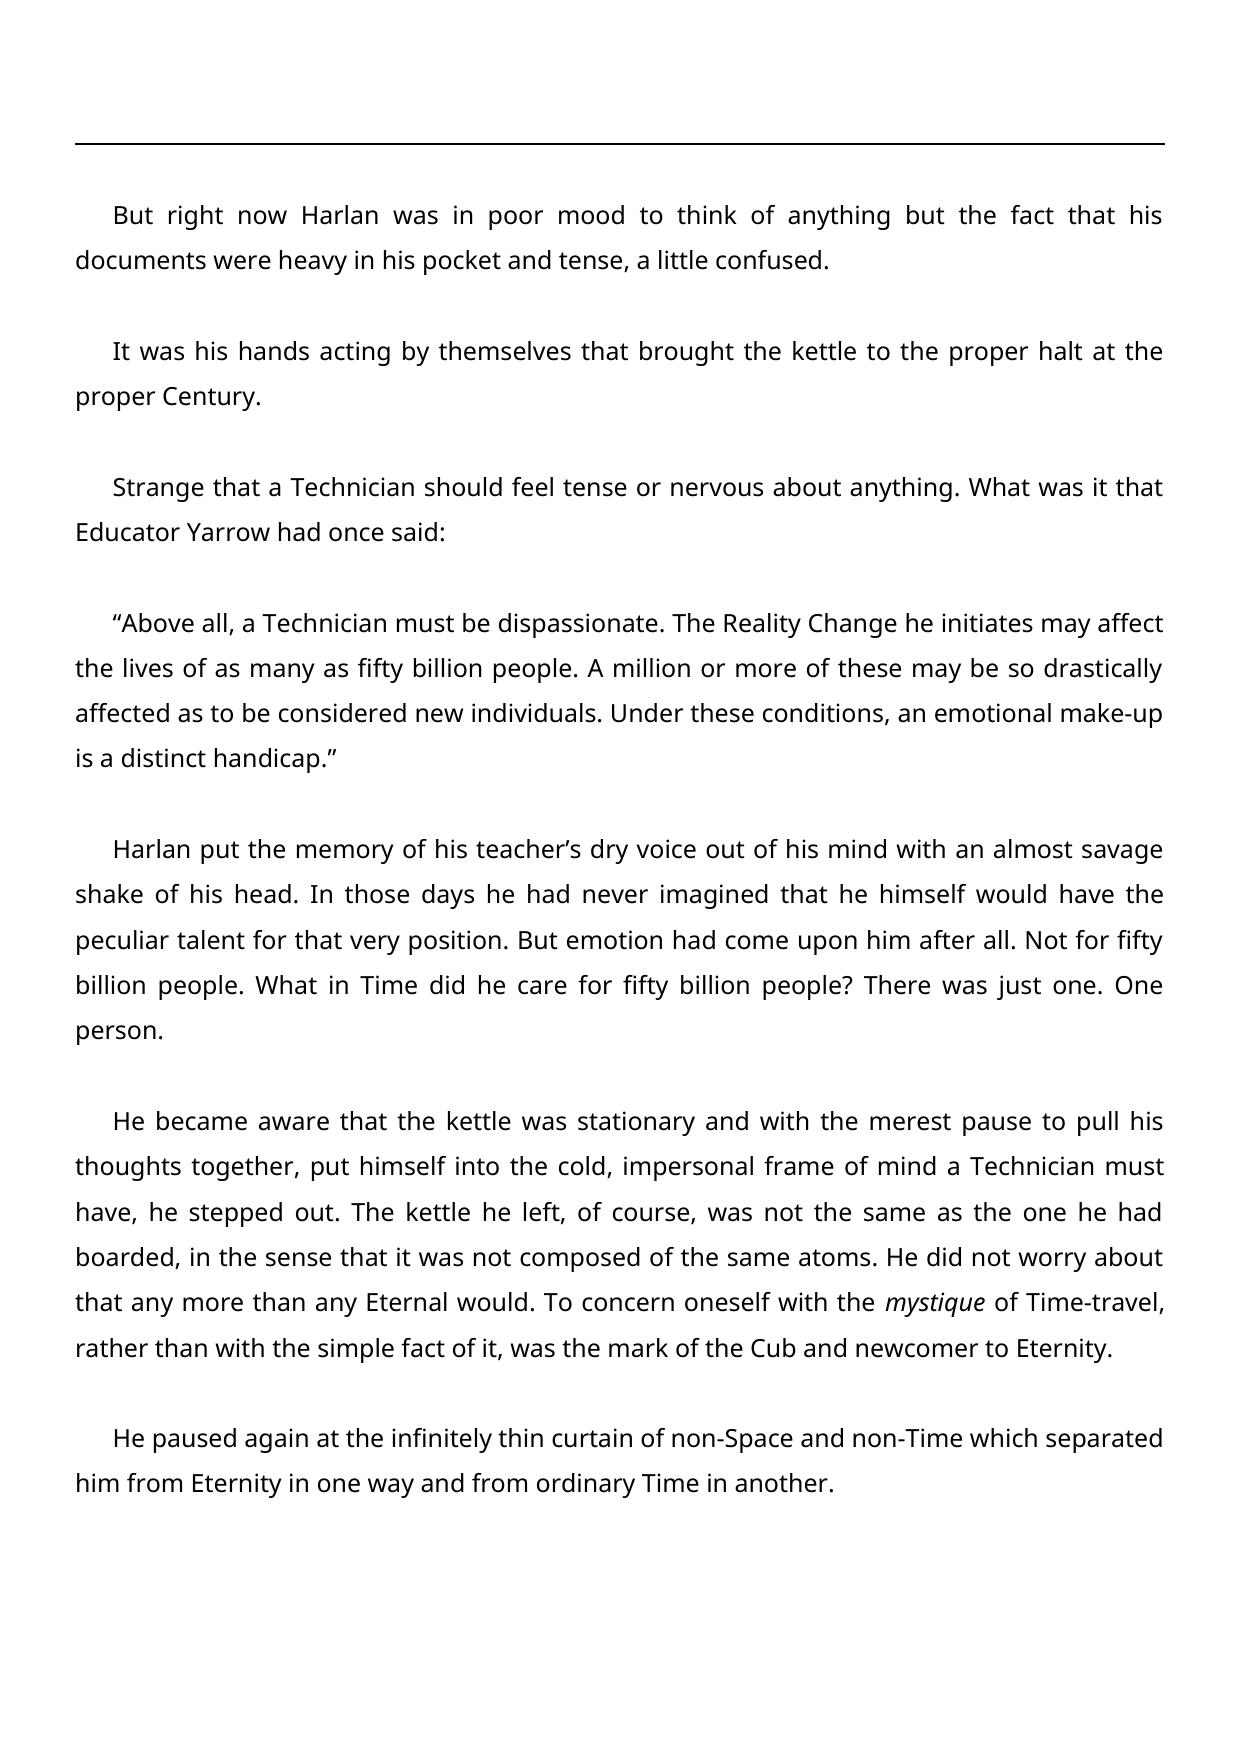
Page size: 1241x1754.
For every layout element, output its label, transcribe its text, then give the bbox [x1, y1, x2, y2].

text It was his hands acting by themselves that brought the kettle to the proper halt at the proper Century. [75, 328, 1165, 418]
text He paused again at the infinitely thin curtain of non-Space and non-Time which separated him from Eternity in one way and from ordinary Time in another. [75, 1415, 1165, 1506]
text “Above all, a Technician must be dispassionate. The Reality Change he initiates may affect the lives of as many as fifty billion people. A million or more of these may be so drastically affected as to be considered new individuals. Under these conditions, an emotional make-up is a distinct handicap.” [75, 599, 1165, 781]
text Harlan put the memory of his teacher’s dry voice out of his mind with an almost savage shake of his head. In those days he had never imagined that he himself would have the peculiar talent for that very position. But emotion had come upon him after all. Not for fifty billion people. What in Time did he care for fifty billion people? There was just one. One person. [75, 826, 1165, 1053]
text Strange that a Technician should feel tense or nervous about anything. What was it that Educator Yarrow had once said: [75, 464, 1165, 554]
text He became aware that the kettle was stationary and with the merest pause to pull his thoughts together, put himself into the cold, impersonal frame of mind a Technician must have, he stepped out. The kettle he left, of course, was not the same as the one he had boarded, in the sense that it was not composed of the same atoms. He did not worry about that any more than any Eternal would. To concern oneself with the mystique of Time-travel, rather than with the simple fact of it, was the mark of the Cub and newcomer to Eternity. [75, 1098, 1165, 1370]
text But right now Harlan was in poor mood to think of anything but the fact that his documents were heavy in his pocket and tense, a little confused. [75, 192, 1165, 282]
